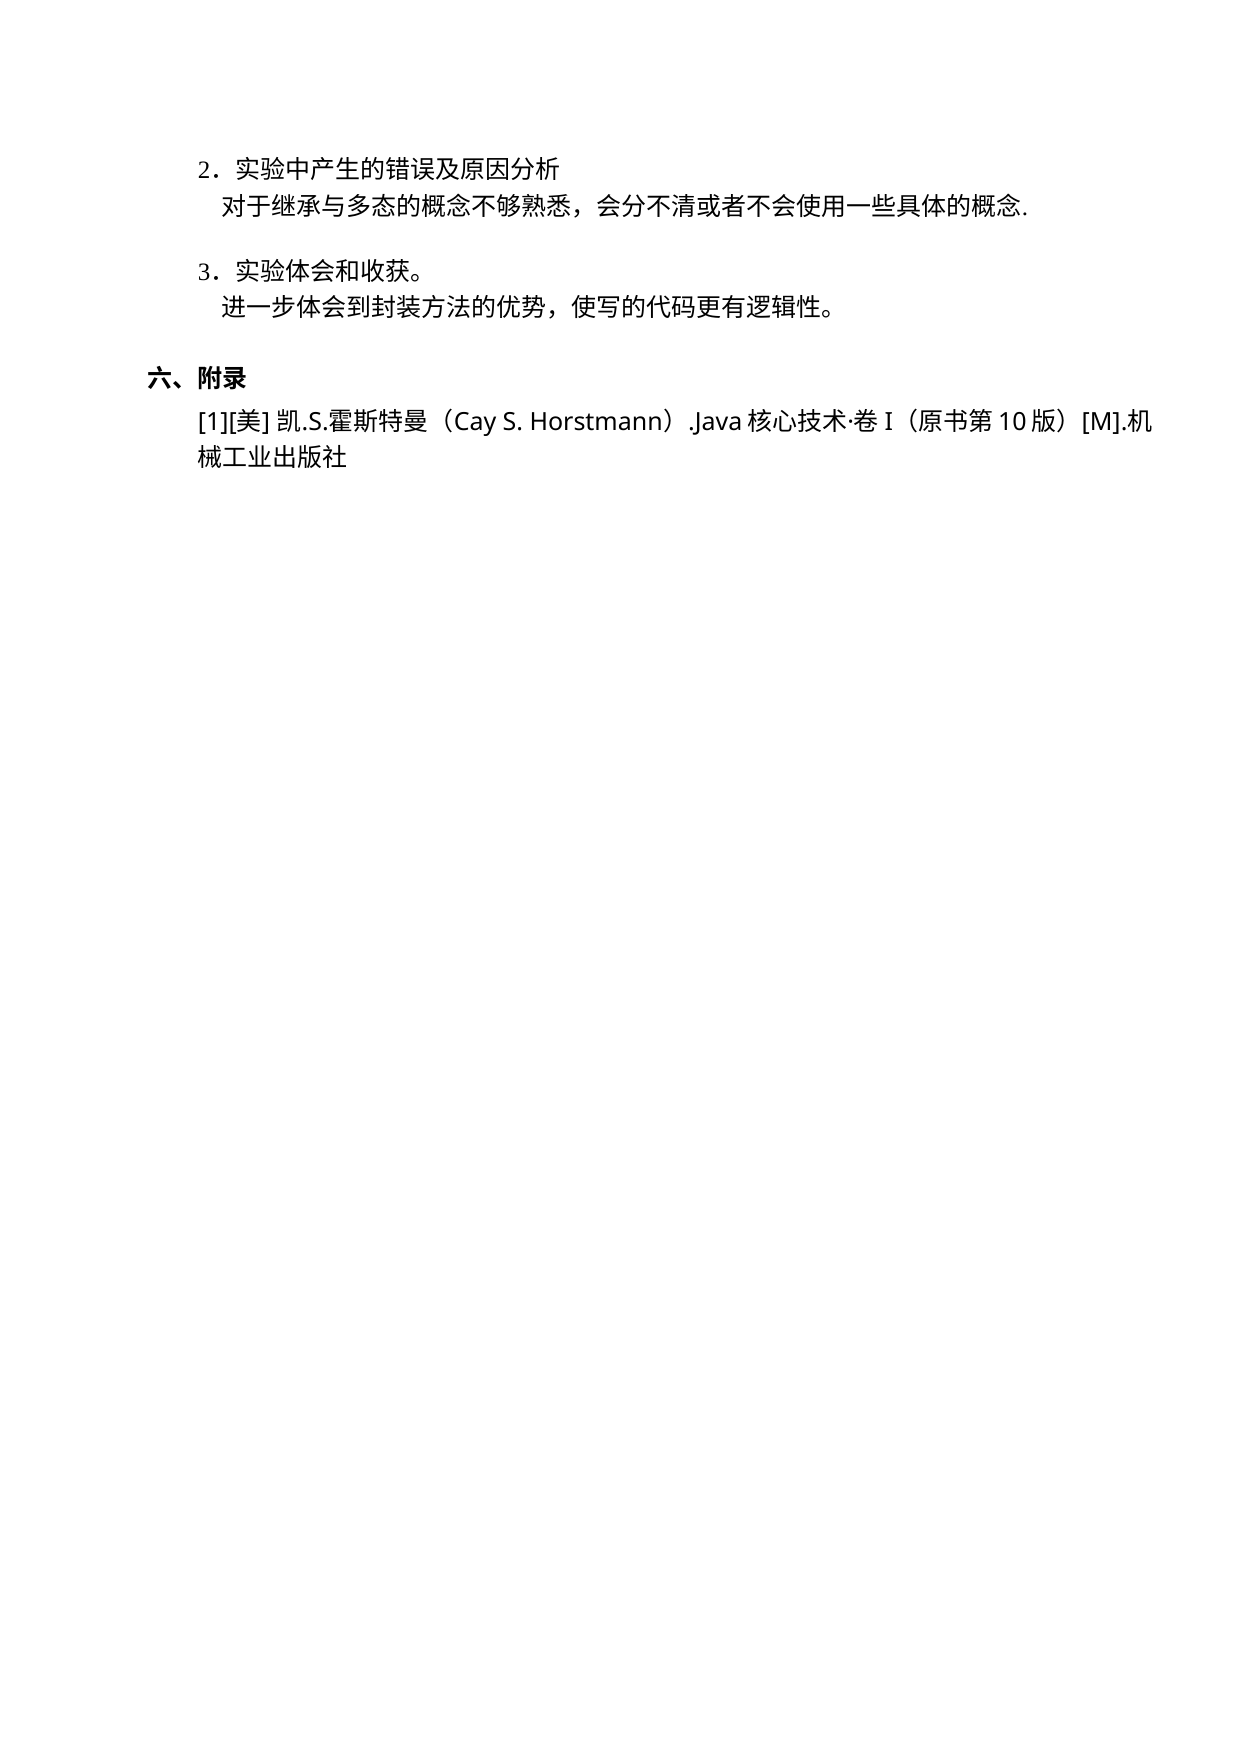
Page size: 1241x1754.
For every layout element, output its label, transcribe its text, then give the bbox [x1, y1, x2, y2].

text 对于继承与多态的概念不够熟悉，会分不清或者不会使用一些具体的概念. [148, 186, 1157, 222]
text 2．实验中产生的错误及原因分析 [148, 150, 1157, 186]
text 进一步体会到封装方法的优势，使写的代码更有逻辑性。 [148, 287, 1157, 324]
text 3．实验体会和收获。 [148, 251, 1157, 287]
text [1][美] 凯.S.霍斯特曼（Cay S. Horstmann）.Java核心技术·卷 I（原书第10版）[M].机械工业出版社 [198, 401, 1157, 474]
text 六、附录 [148, 359, 1157, 395]
